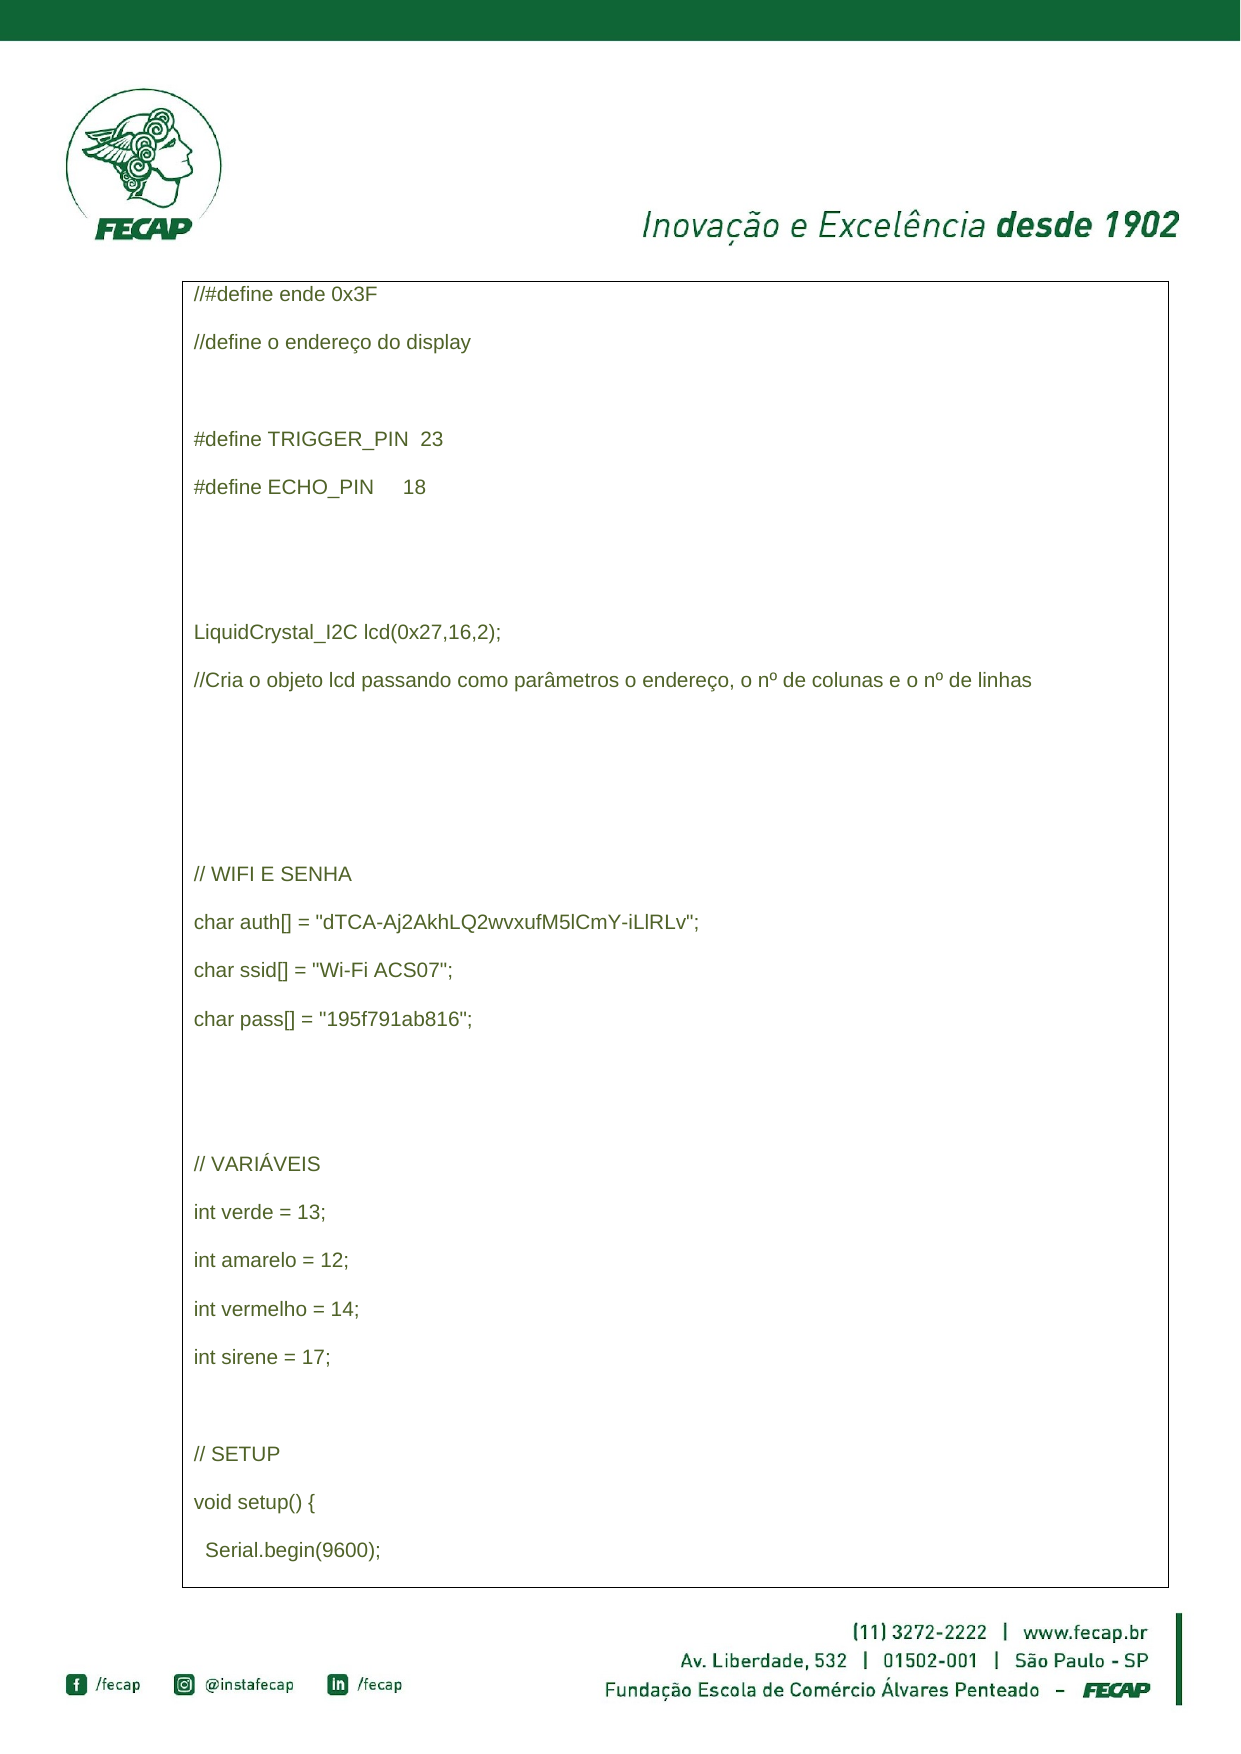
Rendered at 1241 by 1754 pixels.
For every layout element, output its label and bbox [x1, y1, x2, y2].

picture [0, 0, 1241, 1754]
table_header [183, 282, 1168, 1587]
